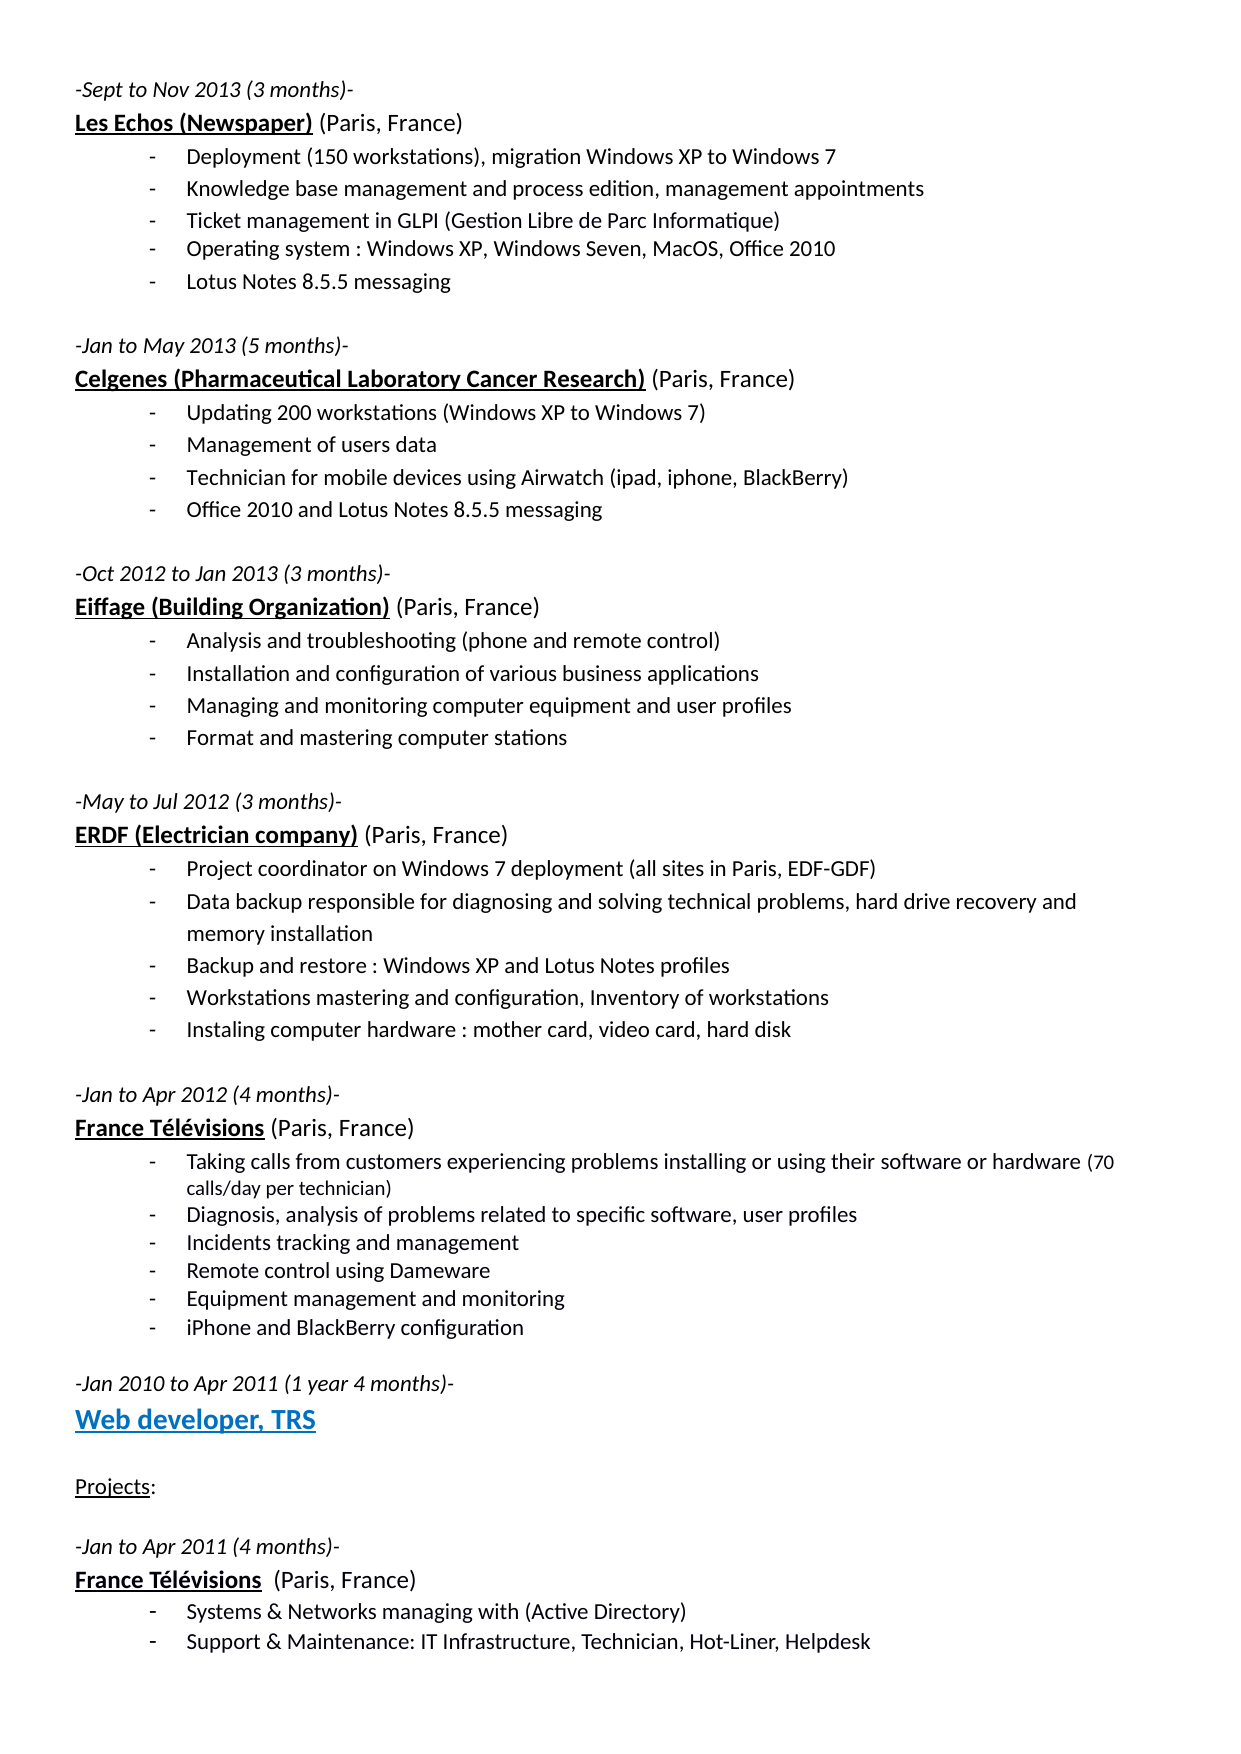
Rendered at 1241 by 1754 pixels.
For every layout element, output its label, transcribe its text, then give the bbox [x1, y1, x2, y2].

text Projects: [75, 1472, 1165, 1500]
text Celgenes (Pharmaceutical Laboratory Cancer Research) (Paris, France) [75, 363, 1165, 394]
text -Jan to Apr 2012 (4 months)- [75, 1080, 1165, 1108]
text -Jan to May 2013 (5 months)- [75, 331, 1165, 359]
text -Jan 2010 to Apr 2011 (1 year 4 months)- [75, 1369, 1165, 1397]
list Management of users data [149, 431, 1165, 458]
list Updating 200 workstations (Windows XP to Windows 7) [149, 398, 1165, 426]
text ERDF (Electrician company) (Paris, France) [75, 819, 1165, 850]
text -Jan to Apr 2011 (4 months)- [75, 1532, 1165, 1560]
list Analysis and troubleshooting (phone and remote control) [149, 626, 1165, 654]
list Taking calls from customers experiencing problems installing or using their software or hardware (70 calls/day per technician) [149, 1147, 1165, 1201]
text Eiffage (Building Organization) (Paris, France) [75, 591, 1165, 622]
list Installation and configuration of various business applications [149, 659, 1165, 687]
list Remote control using Dameware [149, 1257, 1165, 1284]
list France Télévisions (Paris, France) [75, 1564, 1165, 1595]
text France Télévisions (Paris, France) [75, 1112, 1165, 1143]
list iPhone and BlackBerry configuration [149, 1313, 1165, 1341]
list Systems & Networks managing with (Active Directory) [149, 1595, 1165, 1626]
text -Oct 2012 to Jan 2013 (3 months)- [75, 559, 1165, 587]
list Technician for mobile devices using Airwatch (ipad, iphone, BlackBerry) [149, 463, 1165, 491]
list Operating system : Windows XP, Windows Seven, MacOS, Office 2010 [149, 234, 1165, 263]
list Lotus Notes 8.5.5 messaging [149, 267, 1165, 295]
list Incidents tracking and management [149, 1228, 1165, 1257]
text Les Echos (Newspaper) (Paris, France) [75, 107, 1165, 138]
list Workstations mastering and configuration, Inventory of workstations [149, 983, 1165, 1011]
list Ticket management in GLPI (Gestion Libre de Parc Informatique) [149, 207, 1165, 234]
list Support & Maintenance: IT Infrastructure, Technician, Hot-Liner, Helpdesk [149, 1626, 1165, 1656]
text -Sept to Nov 2013 (3 months)- [75, 75, 1165, 103]
list Web developer, TRS [75, 1401, 1165, 1436]
list Deployment (150 workstations), migration Windows XP to Windows 7 [149, 142, 1165, 170]
list Equipment management and monitoring [149, 1284, 1165, 1313]
list Data backup responsible for diagnosing and solving technical problems, hard drive recovery and memory installation [149, 887, 1165, 947]
list Managing and monitoring computer equipment and user profiles [149, 691, 1165, 719]
list Diagnosis, analysis of problems related to specific software, user profiles [149, 1201, 1165, 1228]
text -May to Jul 2012 (3 months)- [75, 787, 1165, 815]
list Knowledge base management and process edition, management appointments [149, 174, 1165, 202]
list Project coordinator on Windows 7 deployment (all sites in Paris, EDF-GDF) [149, 854, 1165, 883]
list Format and mastering computer stations [149, 723, 1165, 751]
list Backup and restore : Windows XP and Lotus Notes profiles [149, 951, 1165, 979]
list Instaling computer hardware : mother card, video card, hard disk [149, 1016, 1165, 1043]
list Office 2010 and Lotus Notes 8.5.5 messaging [149, 495, 1165, 523]
